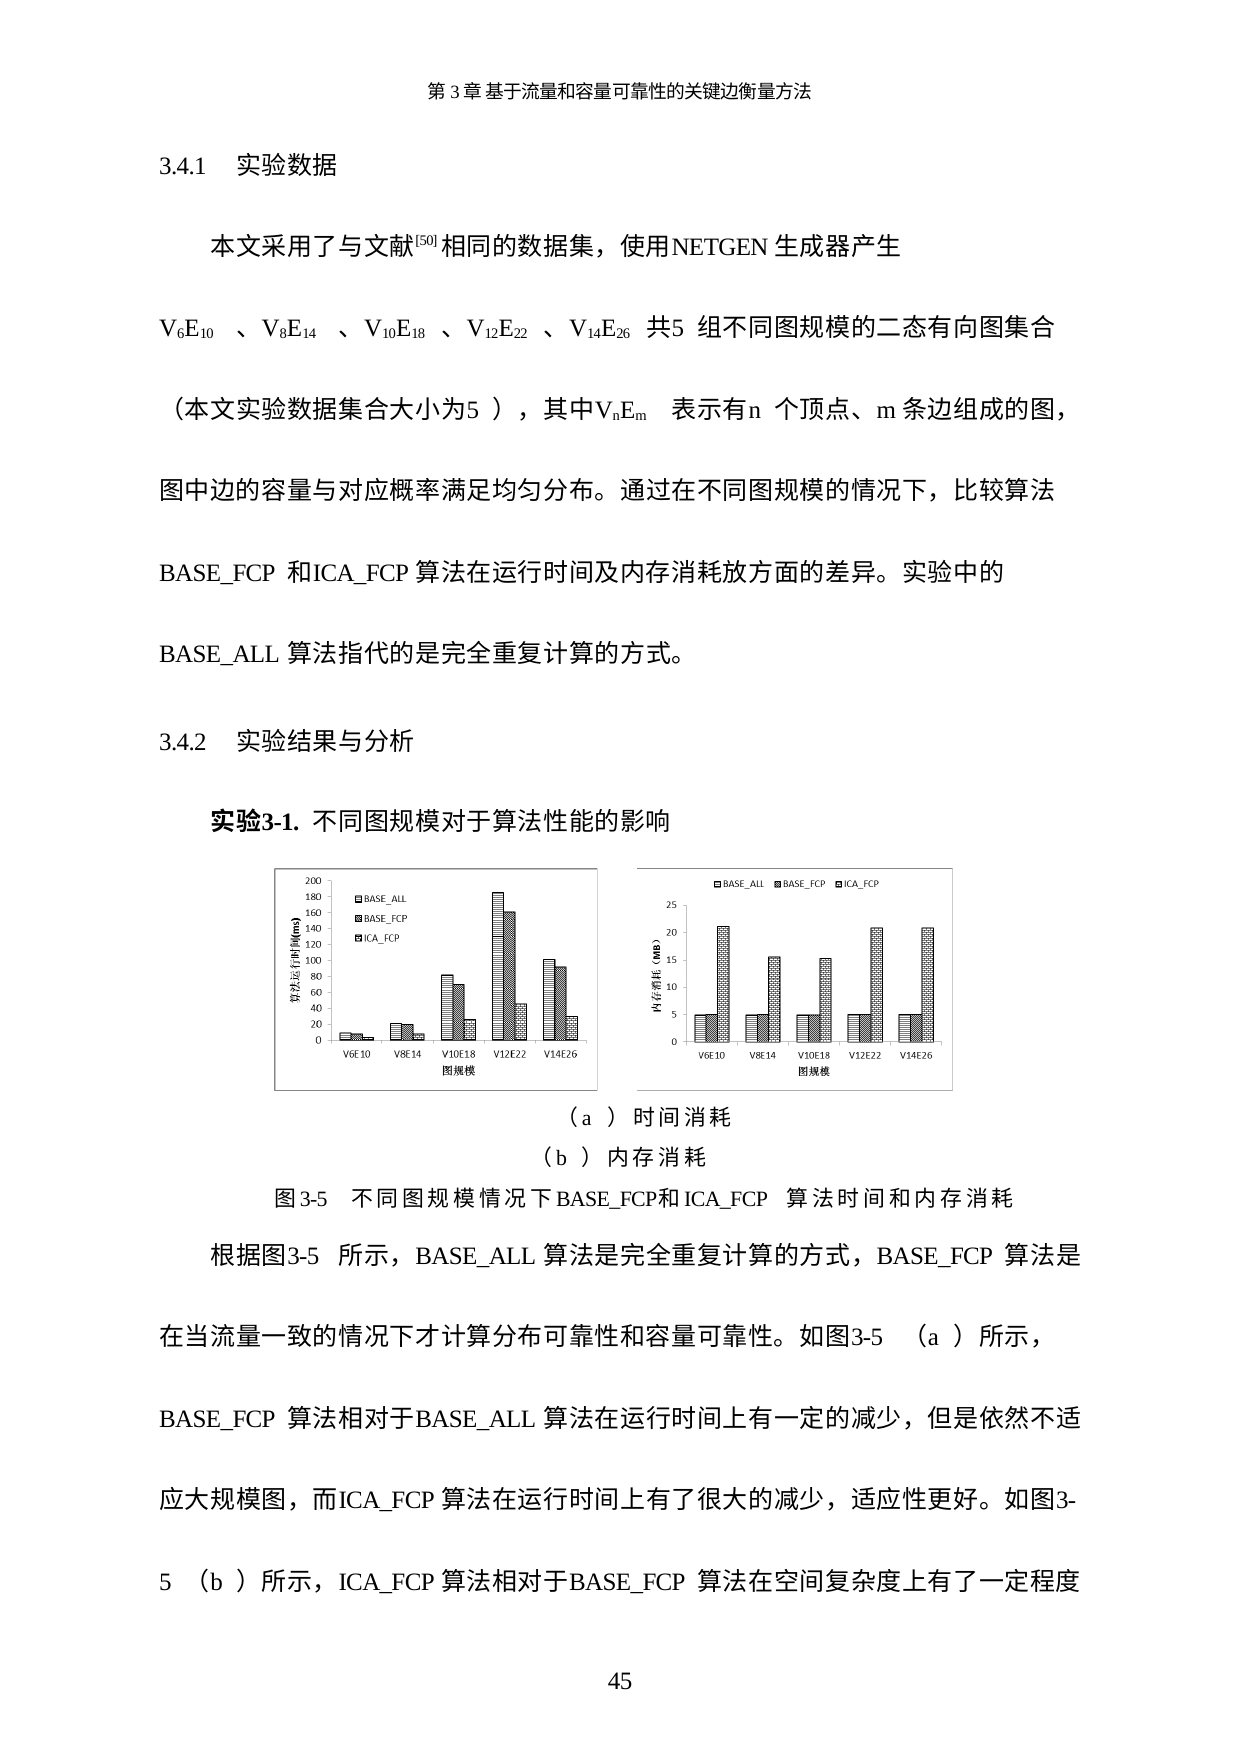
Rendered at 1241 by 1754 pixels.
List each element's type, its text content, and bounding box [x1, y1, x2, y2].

picture [274, 868, 598, 1091]
text （a）时间消耗 （b）内存消耗 [159, 1098, 1081, 1173]
text 图3-5 不同图规模情况下BASE_FCP和ICA_FCP算法时间和内存消耗 [159, 1179, 1081, 1213]
text 实验3-1. 不同图规模对于算法性能的影响 [159, 786, 1081, 853]
text 本文采用了与文献[50]相同的数据集，使用NETGEN生成器产生V6E10、V8E14、V10E18、V12E22、V14E26共5组不同图规模的二态有向图集合（本文实验数据集合大小为5），其中VnEm表示有n个顶点、m条边组成的图，图中边的容量与对应概率满足均匀分布。通过在不同图规模的情况下，比较算法BASE_FCP和ICA_FCP算法在运行时间及内存消耗放方面的差异。实验中的BASE_ALL算法指代的是完全重复计算的方式。 [159, 210, 1081, 686]
subtitle 3.4.1 实验数据 [159, 130, 1081, 198]
picture [637, 868, 953, 1091]
subtitle 3.4.2 实验结果与分析 [159, 705, 1081, 773]
